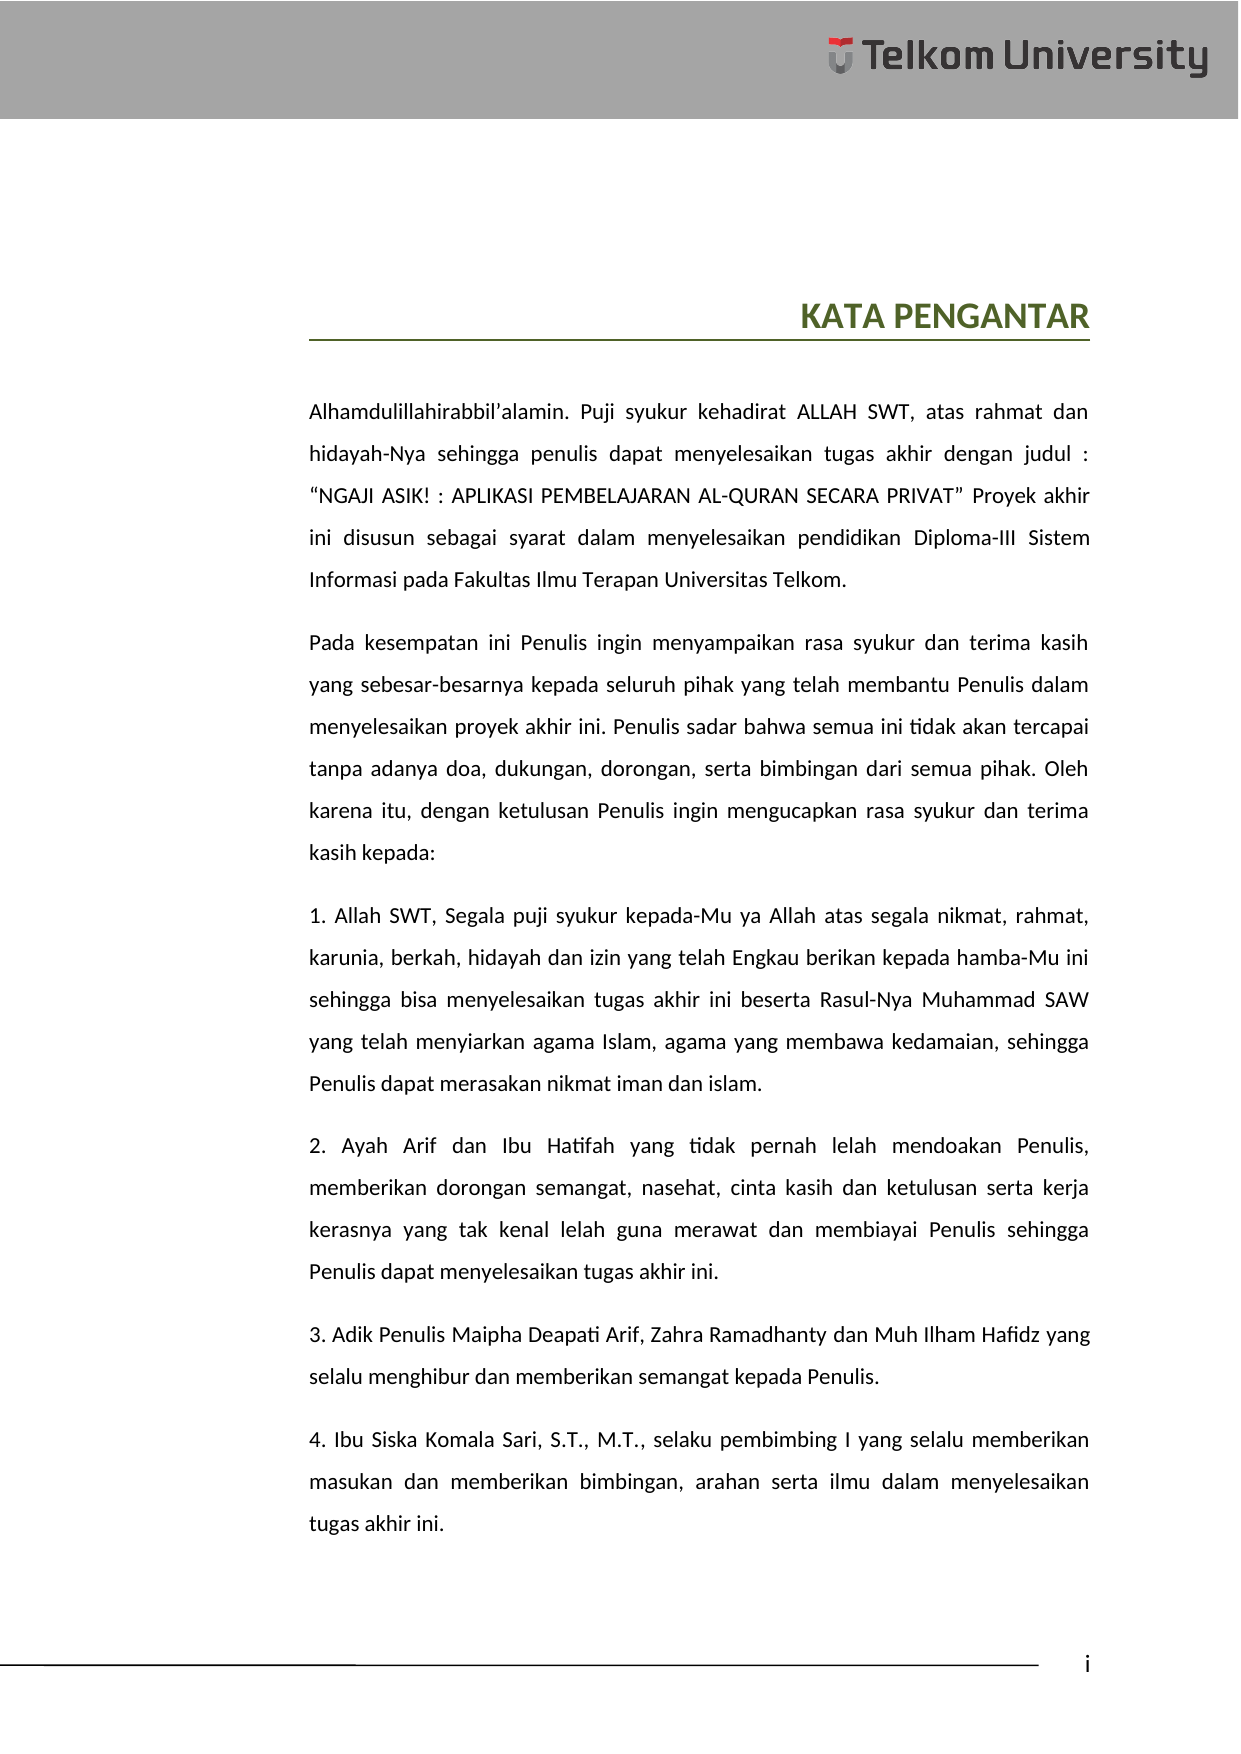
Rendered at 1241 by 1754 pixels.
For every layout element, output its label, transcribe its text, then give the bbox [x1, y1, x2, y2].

subtitle KATA PENGANTAR [309, 292, 1090, 339]
text Alhamdulillahirabbil’alamin. Puji syukur kehadirat ALLAH SWT, atas rahmat dan hidayah-Nya sehingga penulis dapat menyelesaikan tugas akhir dengan judul : “NGAJI ASIK! : APLIKASI PEMBELAJARAN AL-QURAN SECARA PRIVAT” Proyek akhir ini disusun sebagai syarat dalam menyelesaikan pendidikan Diploma-III Sistem Informasi pada Fakultas Ilmu Terapan Universitas Telkom. [309, 397, 1090, 593]
text Pada kesempatan ini Penulis ingin menyampaikan rasa syukur dan terima kasih yang sebesar-besarnya kepada seluruh pihak yang telah membantu Penulis dalam menyelesaikan proyek akhir ini. Penulis sadar bahwa semua ini tidak akan tercapai tanpa adanya doa, dukungan, dorongan, serta bimbingan dari semua pihak. Oleh karena itu, dengan ketulusan Penulis ingin mengucapkan rasa syukur dan terima kasih kepada: [309, 628, 1090, 866]
text 1. Allah SWT, Segala puji syukur kepada-Mu ya Allah atas segala nikmat, rahmat, karunia, berkah, hidayah dan izin yang telah Engkau berikan kepada hamba-Mu ini sehingga bisa menyelesaikan tugas akhir ini beserta Rasul-Nya Muhammad SAW yang telah menyiarkan agama Islam, agama yang membawa kedamaian, sehingga Penulis dapat merasakan nikmat iman dan islam. [309, 901, 1090, 1097]
text 2. Ayah Arif dan Ibu Hatifah yang tidak pernah lelah mendoakan Penulis, memberikan dorongan semangat, nasehat, cinta kasih dan ketulusan serta kerja kerasnya yang tak kenal lelah guna merawat dan membiayai Penulis sehingga Penulis dapat menyelesaikan tugas akhir ini. [309, 1132, 1090, 1286]
text 4. Ibu Siska Komala Sari, S.T., M.T., selaku pembimbing I yang selalu memberikan masukan dan memberikan bimbingan, arahan serta ilmu dalam menyelesaikan tugas akhir ini. [309, 1425, 1090, 1537]
picture [828, 37, 1208, 78]
text 3. Adik Penulis Maipha Deapati Arif, Zahra Ramadhanty dan Muh Ilham Hafidz yang selalu menghibur dan memberikan semangat kepada Penulis. [309, 1320, 1090, 1390]
